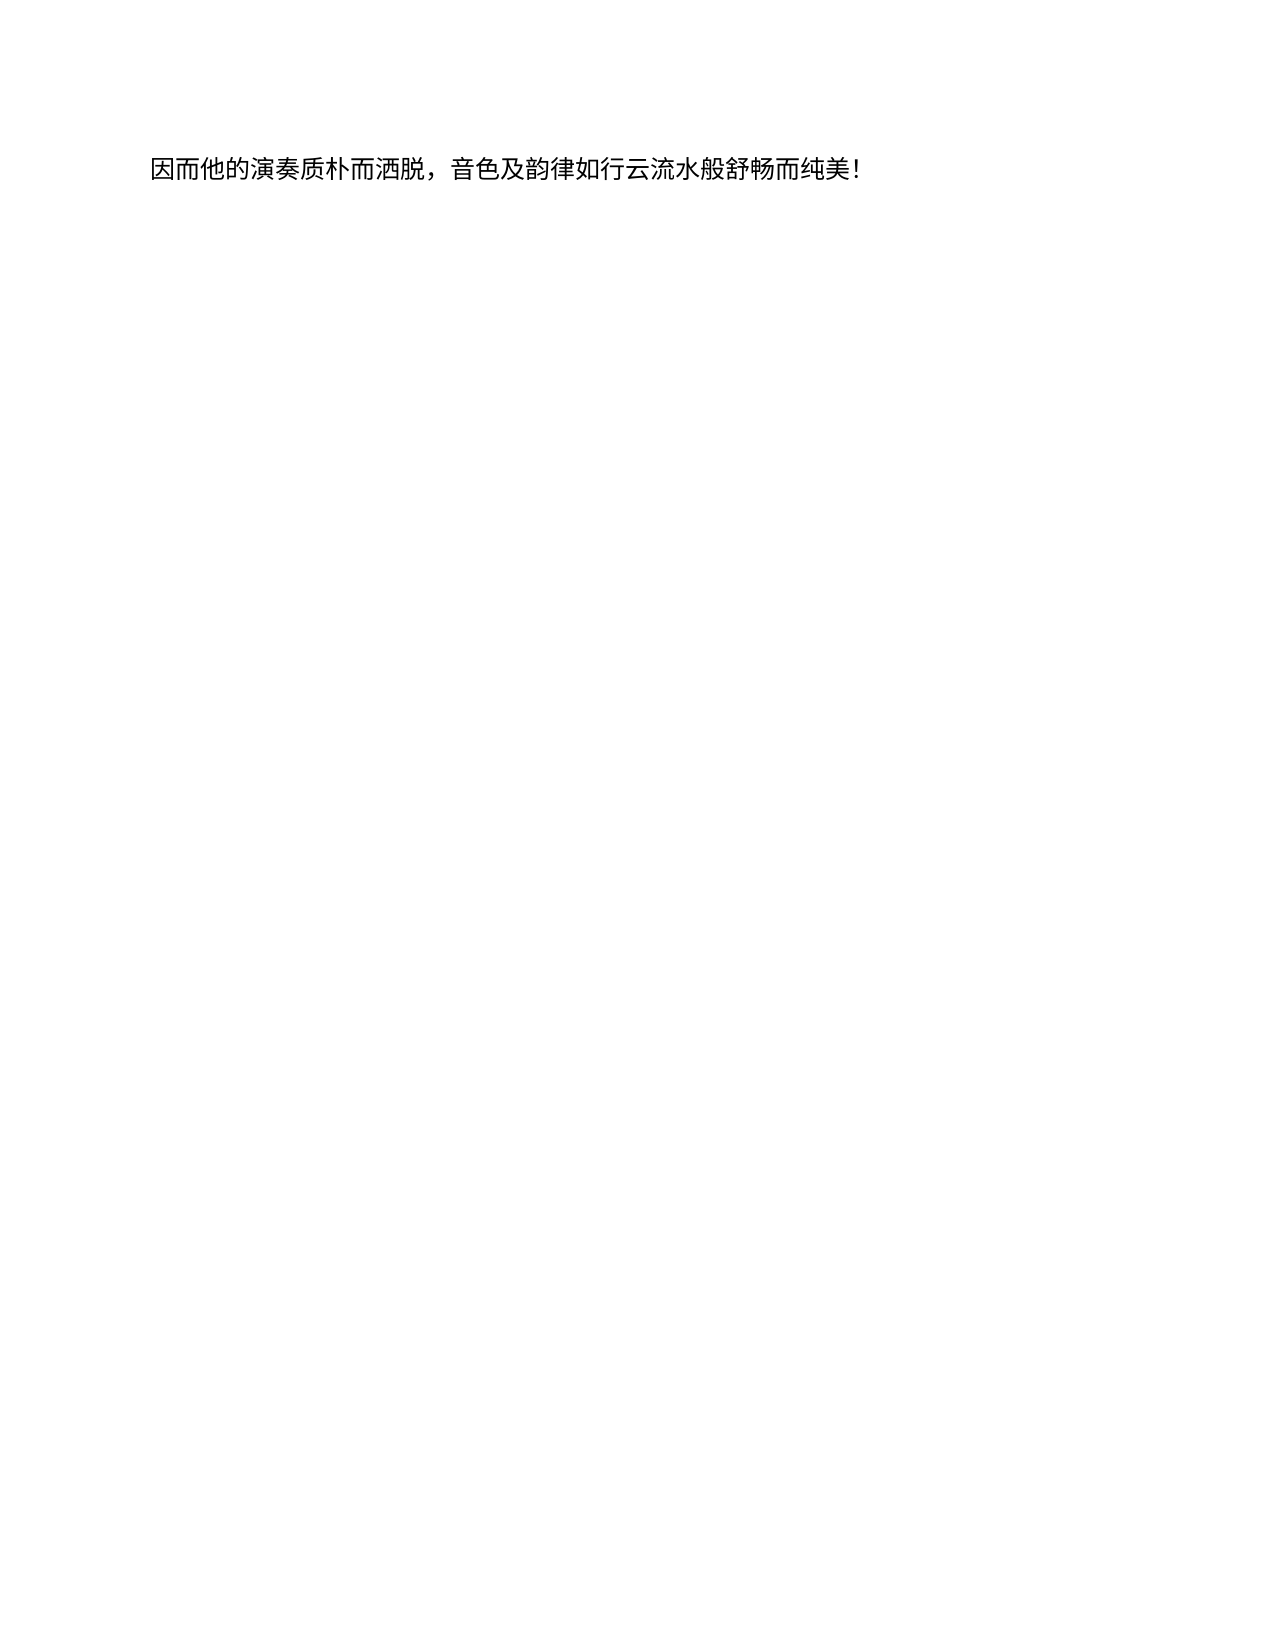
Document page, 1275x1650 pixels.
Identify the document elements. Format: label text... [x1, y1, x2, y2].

text 因而他的演奏质朴而洒脱，音色及韵律如行云流水般舒畅而纯美！ [150, 150, 1125, 186]
